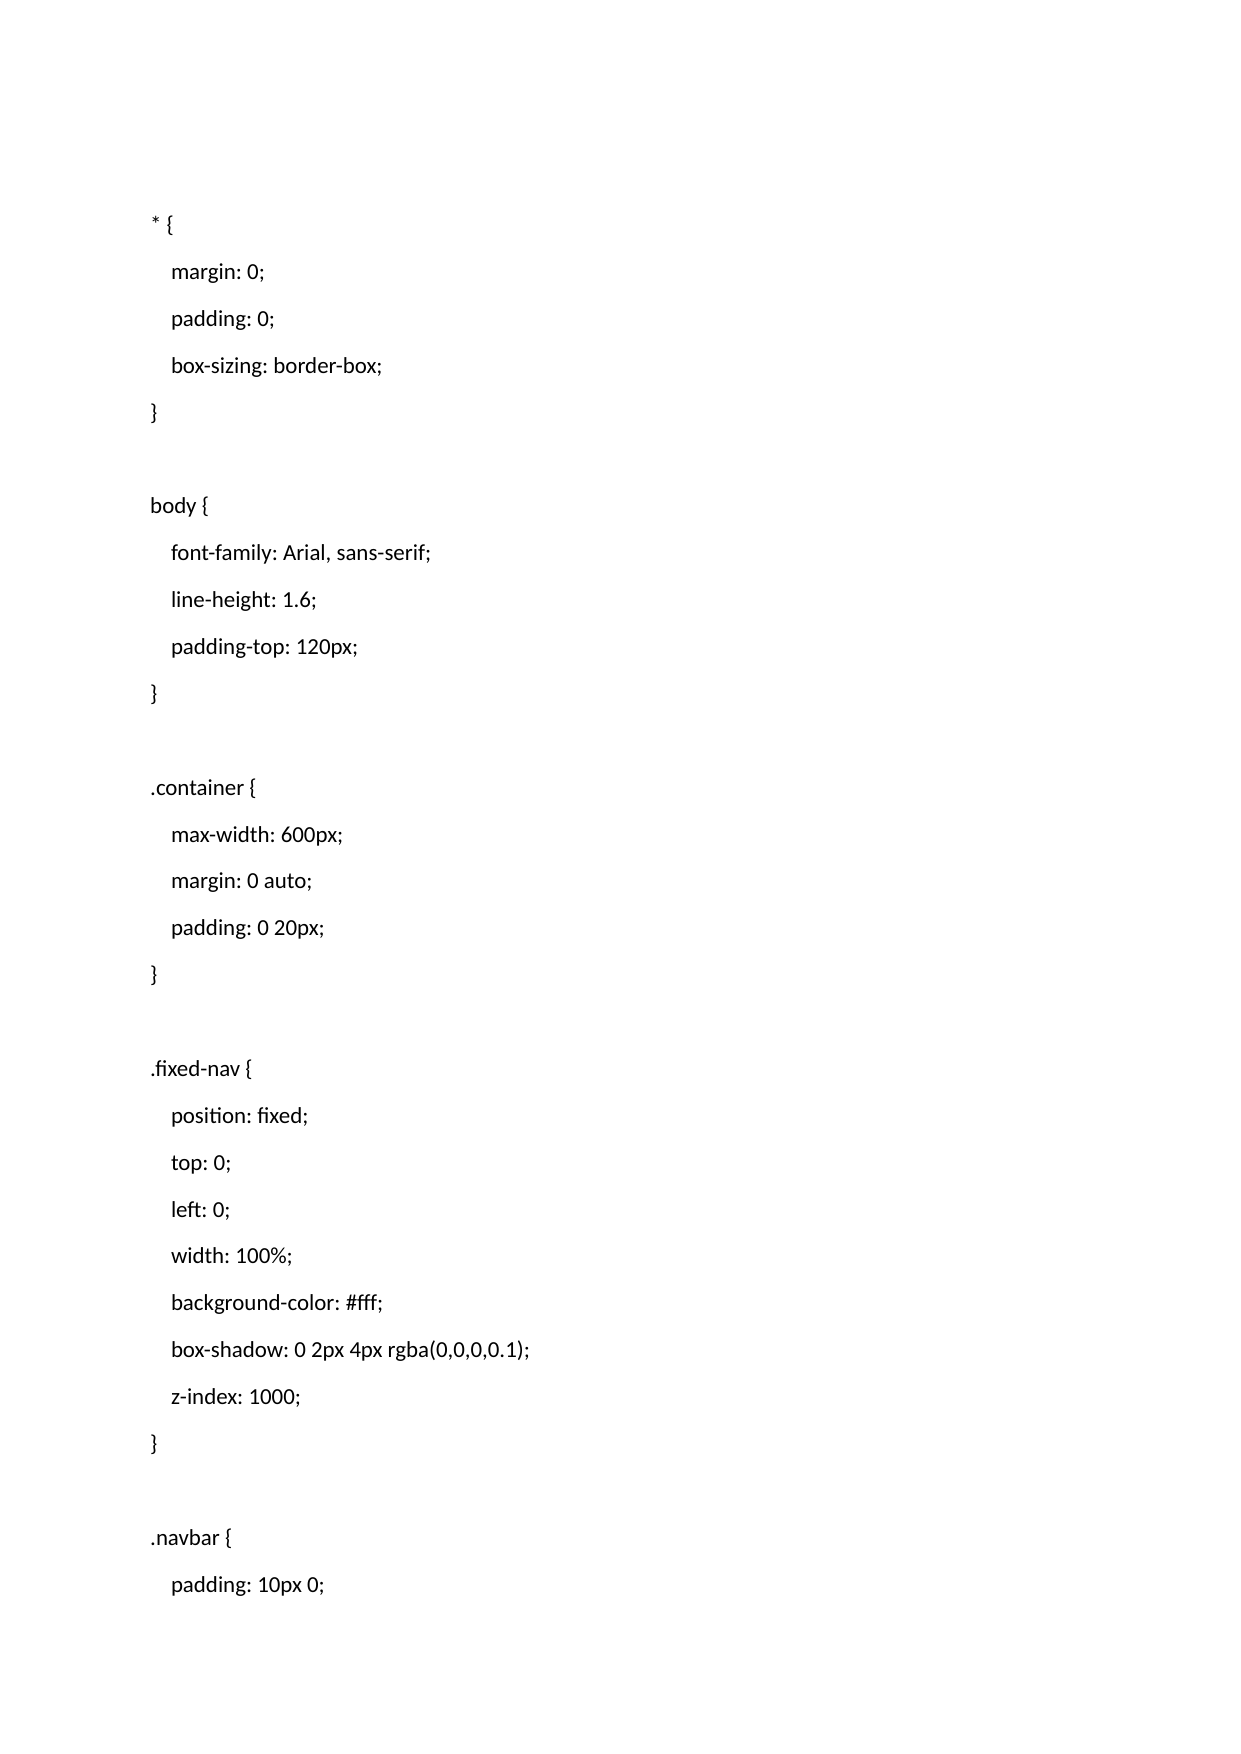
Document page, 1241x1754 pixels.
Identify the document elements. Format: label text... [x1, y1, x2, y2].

text box-sizing: border-box; [150, 351, 1090, 379]
text } [150, 679, 1090, 707]
text position: fixed; [150, 1101, 1090, 1129]
text margin: 0; [150, 257, 1090, 285]
text } [150, 960, 1090, 988]
text left: 0; [150, 1195, 1090, 1223]
text font-family: Arial, sans-serif; [150, 538, 1090, 567]
text padding: 10px 0; [150, 1570, 1090, 1598]
text max-width: 600px; [150, 820, 1090, 848]
text background-color: #fff; [150, 1288, 1090, 1317]
text width: 100%; [150, 1242, 1090, 1270]
text top: 0; [150, 1148, 1090, 1176]
text .navbar { [150, 1523, 1090, 1551]
text .fixed-nav { [150, 1054, 1090, 1082]
text } [150, 398, 1090, 426]
text padding: 0; [150, 304, 1090, 332]
text z-index: 1000; [150, 1382, 1090, 1410]
text box-shadow: 0 2px 4px rgba(0,0,0,0.1); [150, 1335, 1090, 1363]
text padding-top: 120px; [150, 632, 1090, 660]
text line-height: 1.6; [150, 585, 1090, 613]
text padding: 0 20px; [150, 913, 1090, 942]
text } [150, 1429, 1090, 1457]
text margin: 0 auto; [150, 867, 1090, 895]
text .container { [150, 773, 1090, 801]
text body { [150, 492, 1090, 520]
text css * { [150, 150, 1090, 238]
